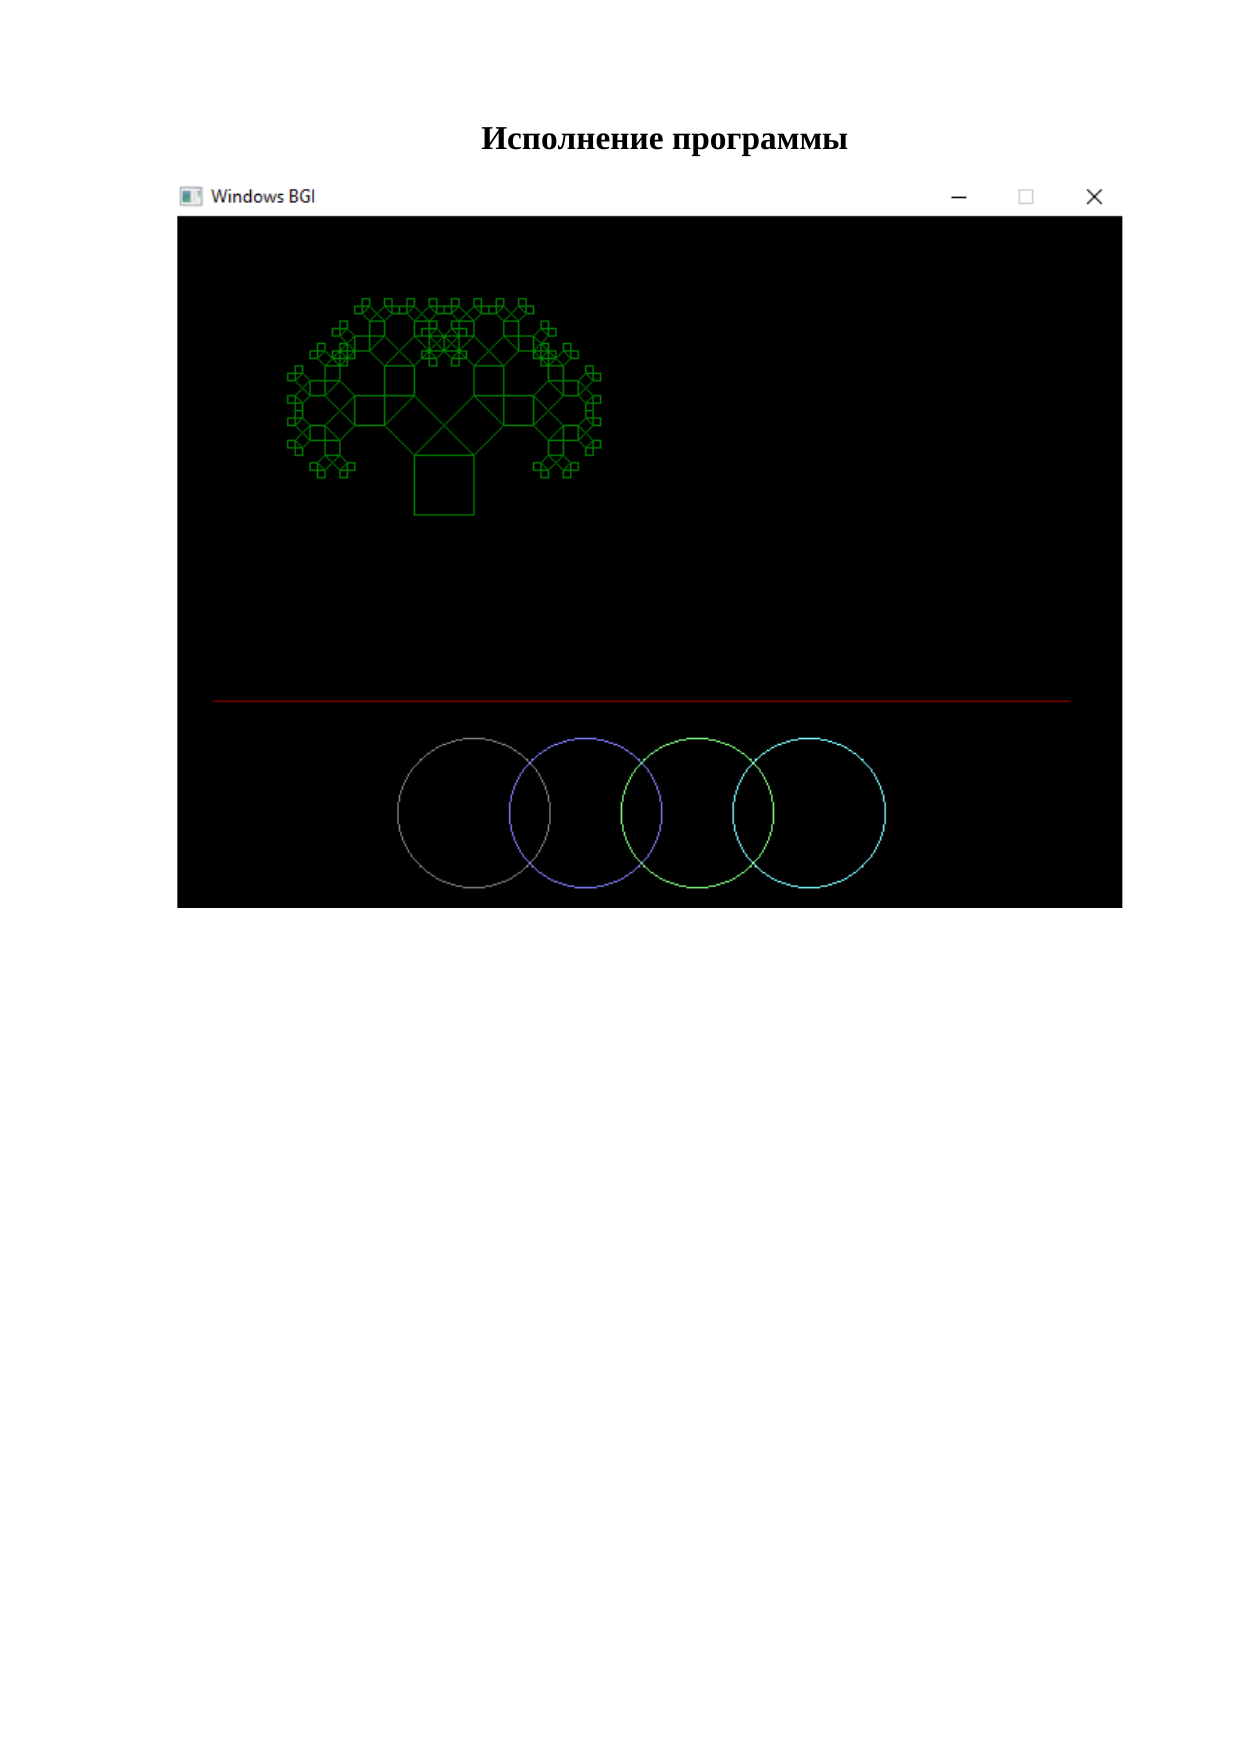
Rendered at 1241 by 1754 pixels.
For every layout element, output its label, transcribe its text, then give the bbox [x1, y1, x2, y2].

picture [177, 183, 1123, 908]
text Исполнение программы [177, 118, 1152, 156]
